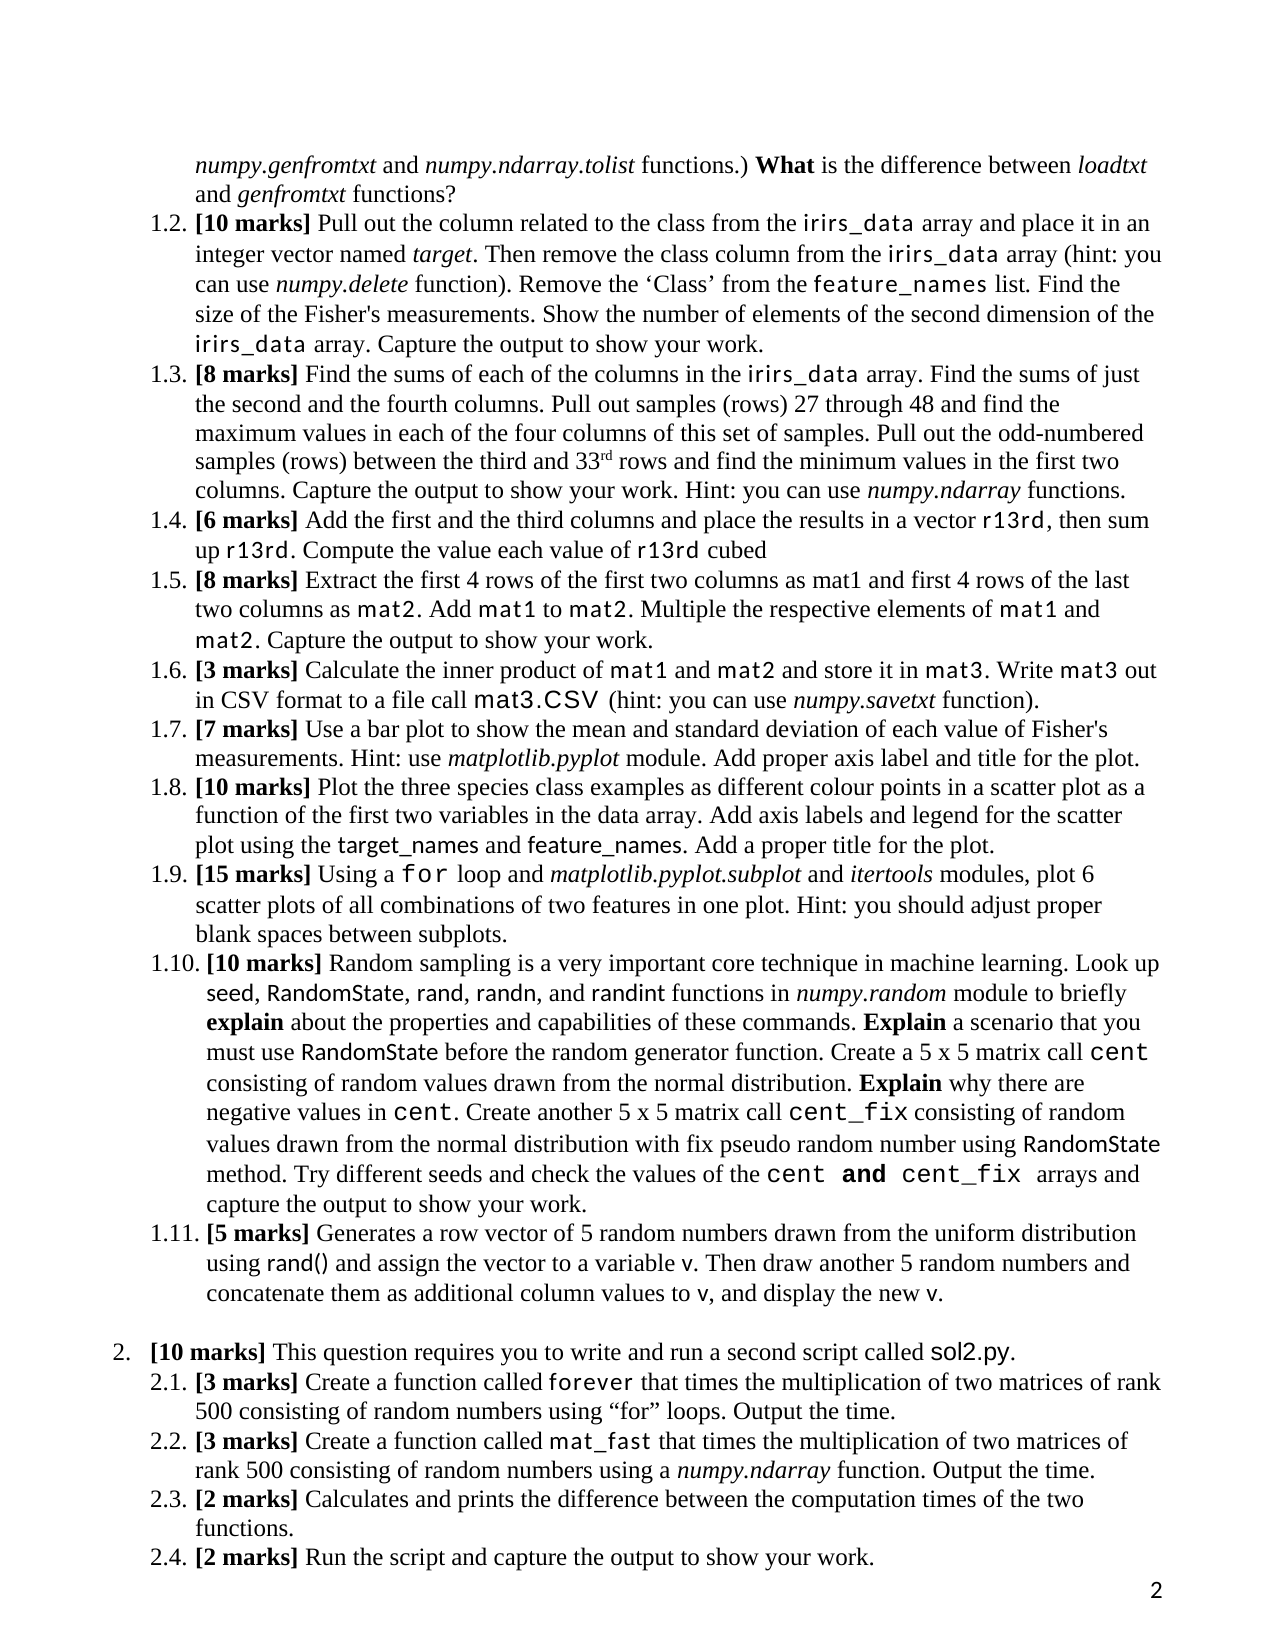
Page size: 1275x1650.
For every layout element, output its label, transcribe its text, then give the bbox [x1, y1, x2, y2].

list [2 marks] Run the script and capture the output to show your work. [150, 1542, 1162, 1571]
list [7 marks] Use a bar plot to show the mean and standard deviation of each value of Fisher's measurements. Hint: use matplotlib.pyplot module. Add proper axis label and title for the plot. [150, 714, 1162, 772]
list [15 marks] Using a for loop and matplotlib.pyplot.subplot and itertools modules, plot 6 scatter plots of all combinations of two features in one plot. Hint: you should adjust proper blank spaces between subplots. [150, 859, 1162, 948]
list [10 marks] Plot the three species class examples as different colour points in a scatter plot as a function of the first two variables in the data array. Add axis labels and legend for the scatter plot using the target_names and feature_names. Add a proper title for the plot. [150, 772, 1162, 859]
list [3 marks] Calculate the inner product of mat1 and mat2 and store it in mat3. Write mat3 out in CSV format to a file call mat3.CSV (hint: you can use numpy.savetxt function). [150, 655, 1162, 714]
list [3 marks] Create a function called forever that times the multiplication of two matrices of rank 500 consisting of random numbers using “for” loops. Output the time. [150, 1366, 1162, 1425]
list [3 marks] Create a function called mat_fast that times the multiplication of two matrices of rank 500 consisting of random numbers using a numpy.ndarray function. Output the time. [150, 1425, 1162, 1484]
list [6 marks] Add the first and the third columns and place the results in a vector r13rd, then sum up r13rd. Compute the value each value of r13rd cubed [150, 504, 1162, 565]
list [10 marks] Pull out the column related to the class from the irirs_data array and place it in an integer vector named target. Then remove the class column from the irirs_data array (hint: you can use numpy.delete function). Remove the ‘Class’ from the feature_names list. Find the size of the Fisher's measurements. Show the number of elements of the second dimension of the irirs_data array. Capture the output to show your work. [150, 207, 1162, 358]
list [10 marks] Random sampling is a very important core technique in machine learning. Look up seed, RandomState, rand, randn, and randint functions in numpy.random module to briefly explain about the properties and capabilities of these commands. Explain a scenario that you must use RandomState before the random generator function. Create a 5 x 5 matrix call cent consisting of random values drawn from the normal distribution. Explain why there are negative values in cent. Create another 5 x 5 matrix call cent_fix consisting of random values drawn from the normal distribution with fix pseudo random number using RandomState method. Try different seeds and check the values of the cent and cent_fix arrays and capture the output to show your work. [150, 948, 1162, 1218]
list [8 marks] Find the sums of each of the columns in the irirs_data array. Find the sums of just the second and the fourth columns. Pull out samples (rows) 27 through 48 and find the maximum values in each of the four columns of this set of samples. Pull out the odd-numbered samples (rows) between the third and 33rd rows and find the minimum values in the first two columns. Capture the output to show your work. Hint: you can use numpy.ndarray functions. [150, 358, 1162, 504]
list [150, 150, 1162, 207]
list [8 marks] Extract the first 4 rows of the first two columns as mat1 and first 4 rows of the last two columns as mat2. Add mat1 to mat2. Multiple the respective elements of mat1 and mat2. Capture the output to show your work. [150, 565, 1162, 655]
list [2 marks] Calculates and prints the difference between the computation times of the two functions. [150, 1484, 1162, 1542]
list [10 marks] This question requires you to write and run a second script called sol2.py. [112, 1337, 1162, 1366]
list [5 marks] Generates a row vector of 5 random numbers drawn from the uniform distribution using rand() and assign the vector to a variable v. Then draw another 5 random numbers and concatenate them as additional column values to v, and display the new v. [150, 1218, 1162, 1308]
